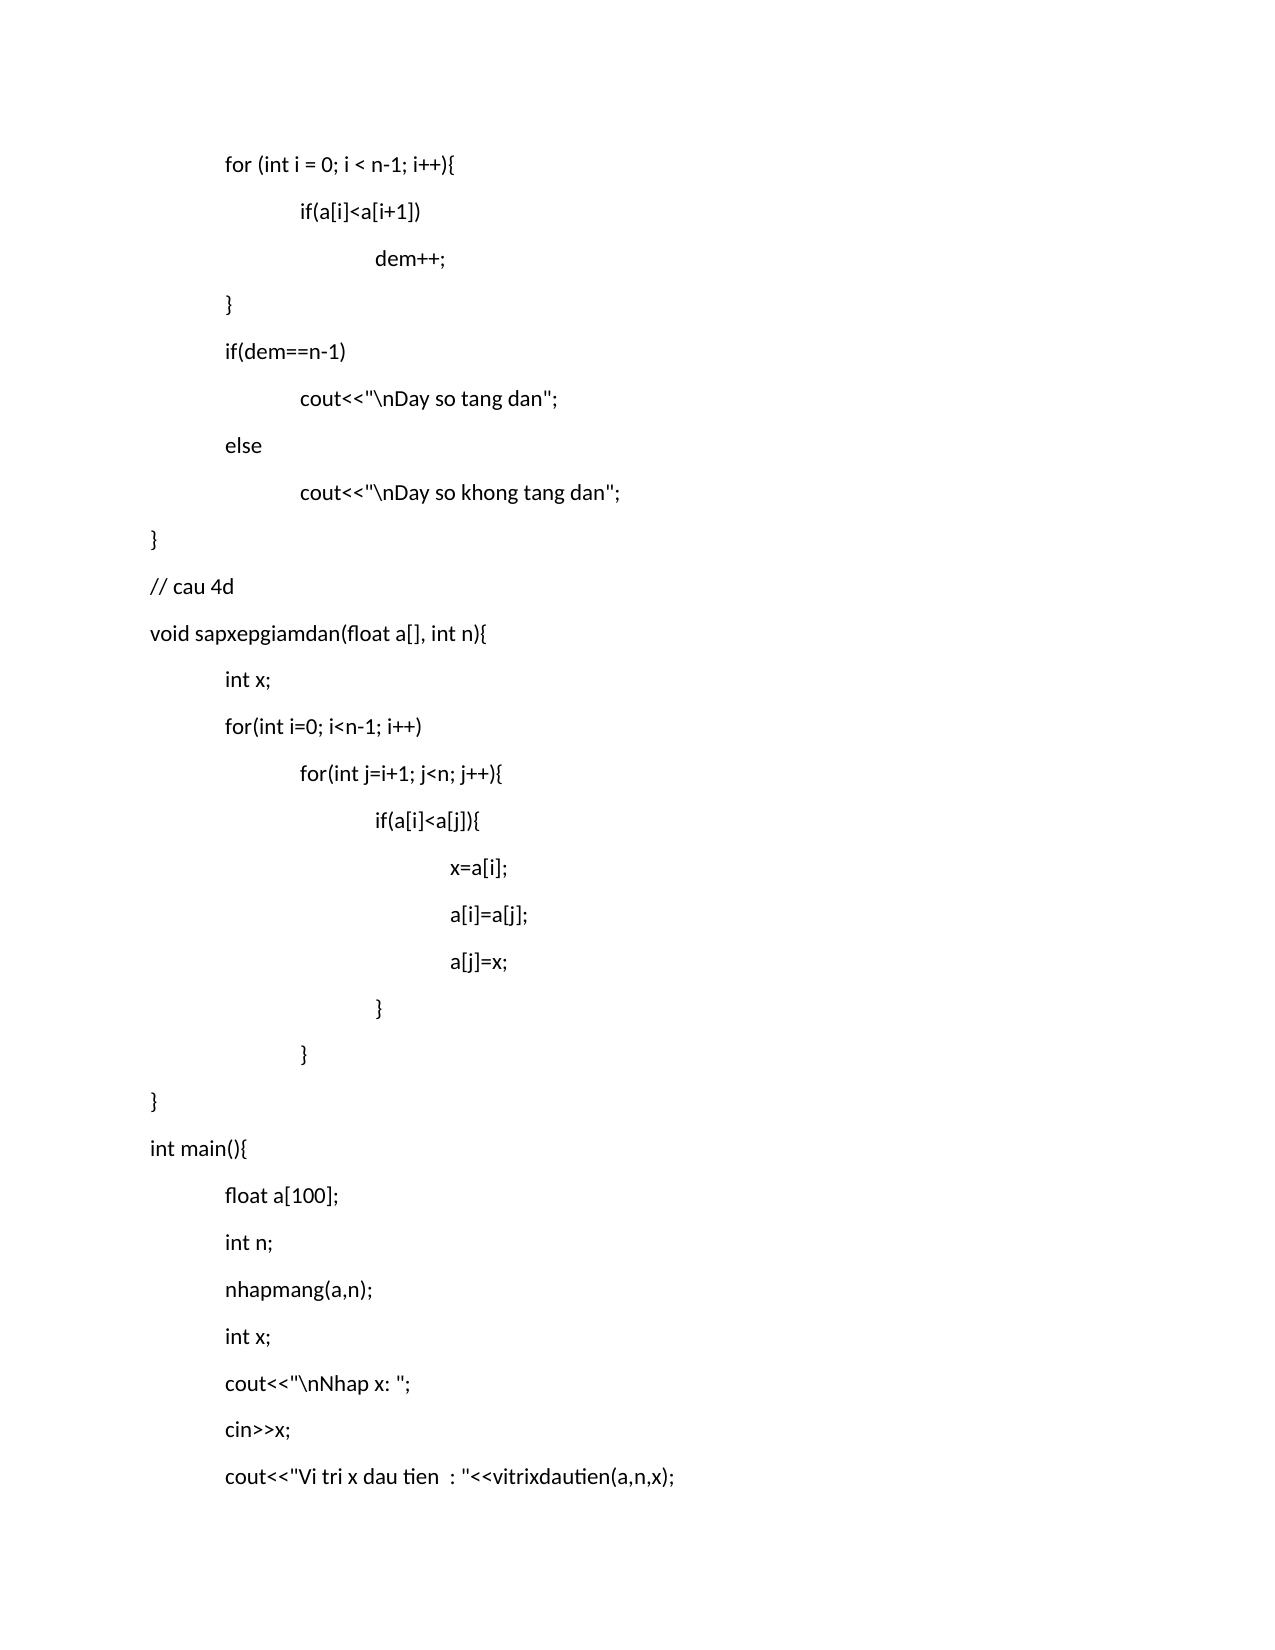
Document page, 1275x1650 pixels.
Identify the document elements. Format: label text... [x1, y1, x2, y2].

text if(a[i]<a[i+1]) [150, 197, 1125, 225]
text else [150, 431, 1125, 459]
text int n; [150, 1228, 1125, 1256]
text dem++; [150, 244, 1125, 272]
text int x; [150, 1322, 1125, 1350]
text } [150, 1041, 1125, 1069]
text if(a[i]<a[j]){ [150, 806, 1125, 834]
text } [150, 291, 1125, 319]
text float a[100]; [150, 1181, 1125, 1209]
text void sapxepgiamdan(float a[], int n){ [150, 619, 1125, 647]
text } [150, 994, 1125, 1022]
text } [150, 525, 1125, 553]
text int main(){ [150, 1134, 1125, 1162]
text // cau 4d [150, 572, 1125, 600]
text a[i]=a[j]; [150, 900, 1125, 928]
text nhapmang(a,n); [150, 1275, 1125, 1303]
text a[j]=x; [150, 947, 1125, 975]
text cout<<"\nNhap x: "; [150, 1369, 1125, 1397]
text } [150, 1087, 1125, 1116]
text cout<<"\nDay so khong tang dan"; [150, 478, 1125, 506]
text cout<<"\nDay so tang dan"; [150, 384, 1125, 412]
text for(int j=i+1; j<n; j++){ [150, 759, 1125, 787]
text for(int i=0; i<n-1; i++) [150, 712, 1125, 741]
text if(dem==n-1) [150, 337, 1125, 366]
text for (int i = 0; i < n-1; i++){ [150, 150, 1125, 178]
text cin>>x; [150, 1416, 1125, 1444]
text int x; [150, 666, 1125, 694]
text cout<<"Vi tri x dau tien : "<<vitrixdautien(a,n,x); [150, 1462, 1125, 1491]
text x=a[i]; [150, 853, 1125, 881]
